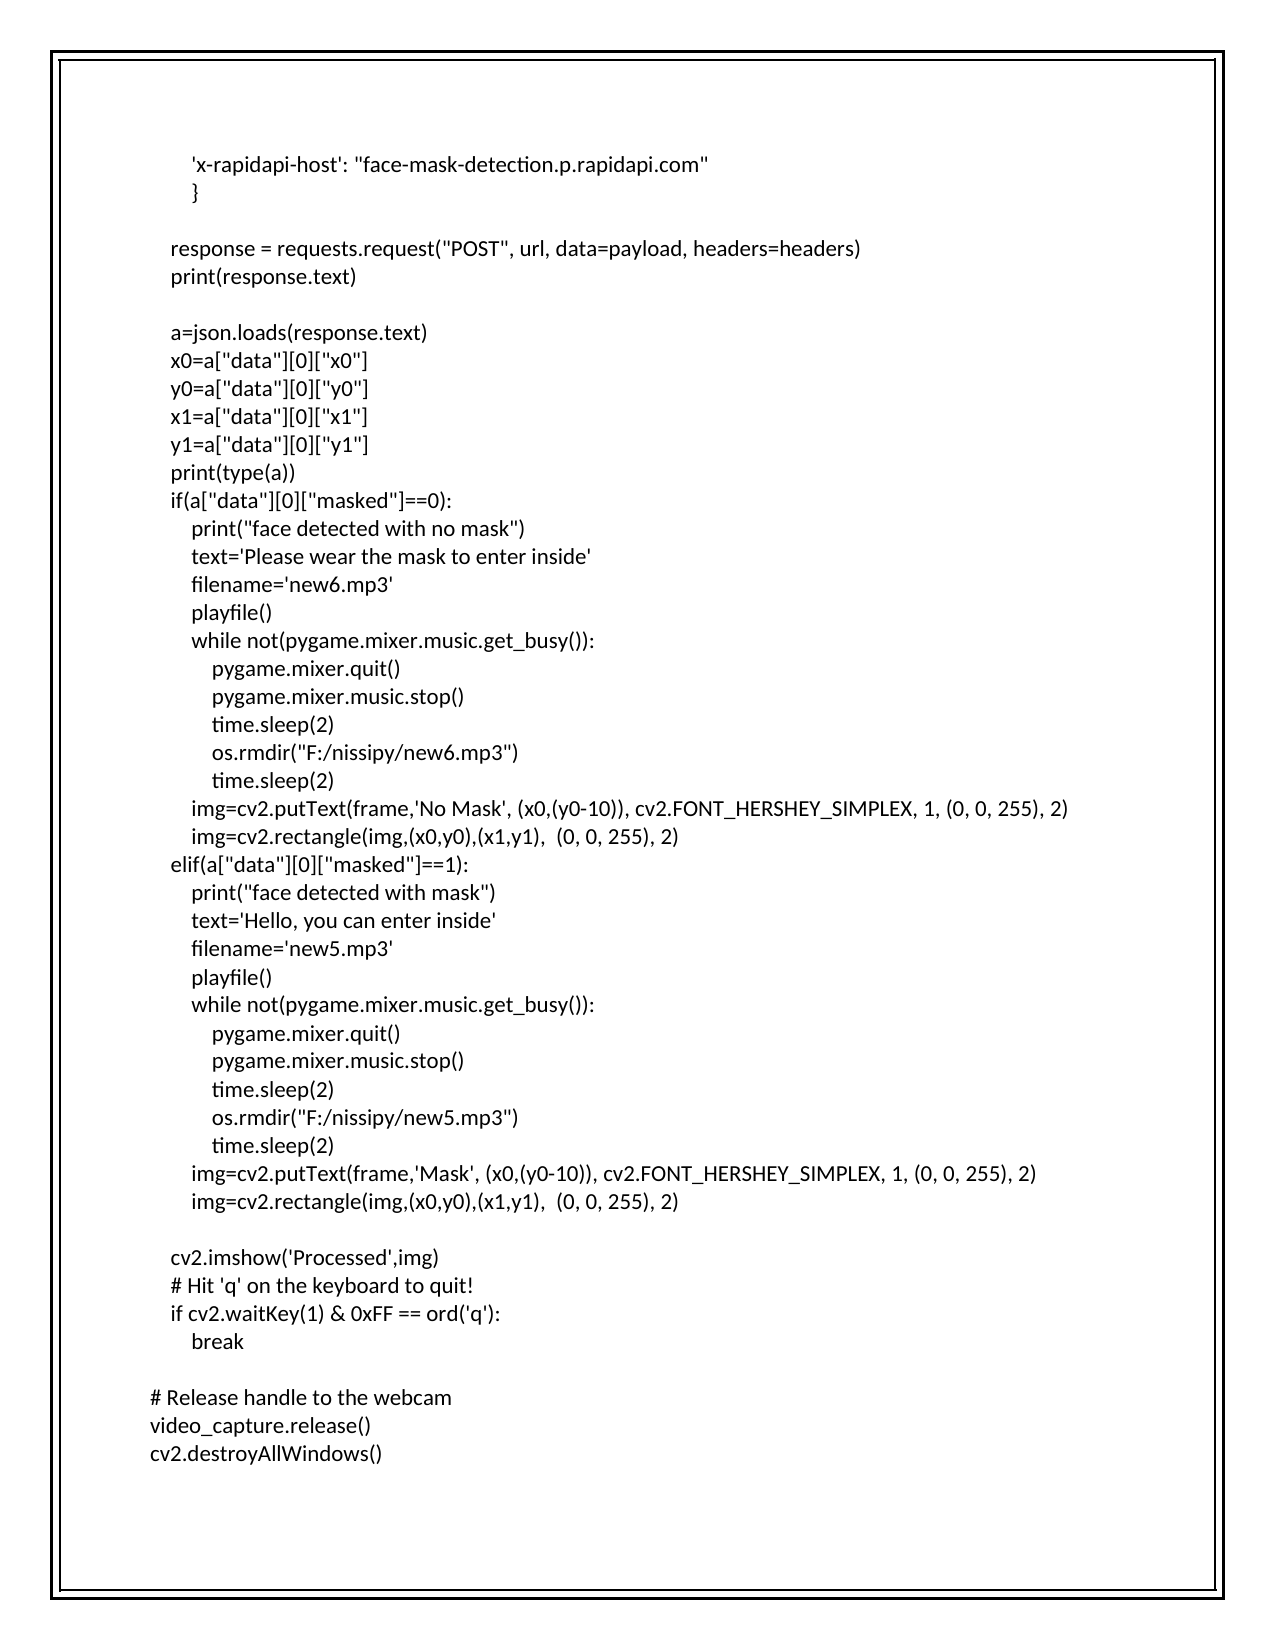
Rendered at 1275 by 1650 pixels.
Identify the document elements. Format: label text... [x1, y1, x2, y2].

text cv2.imshow('Processed',img) [150, 1243, 1125, 1271]
text playfile() [150, 963, 1125, 991]
text x1=a["data"][0]["x1"] [150, 402, 1125, 430]
text break [150, 1327, 1125, 1355]
text while not(pygame.mixer.music.get_busy()): [150, 991, 1125, 1019]
text img=cv2.rectangle(img,(x0,y0),(x1,y1), (0, 0, 255), 2) [150, 822, 1125, 851]
text os.rmdir("F:/nissipy/new5.mp3") [150, 1103, 1125, 1131]
text video_capture.release() [150, 1411, 1125, 1439]
text img=cv2.rectangle(img,(x0,y0),(x1,y1), (0, 0, 255), 2) [150, 1187, 1125, 1215]
text if cv2.waitKey(1) & 0xFF == ord('q'): [150, 1299, 1125, 1327]
text pygame.mixer.quit() [150, 1019, 1125, 1047]
text if(a["data"][0]["masked"]==0): [150, 486, 1125, 514]
text 'x-rapidapi-host': "face-mask-detection.p.rapidapi.com" [150, 150, 1125, 178]
text # Hit 'q' on the keyboard to quit! [150, 1271, 1125, 1299]
text cv2.destroyAllWindows() [150, 1439, 1125, 1467]
text while not(pygame.mixer.music.get_busy()): [150, 626, 1125, 654]
text response = requests.request("POST", url, data=payload, headers=headers) [150, 234, 1125, 262]
text } [150, 178, 1125, 206]
text print(type(a)) [150, 458, 1125, 486]
text playfile() [150, 598, 1125, 626]
text print(response.text) [150, 262, 1125, 290]
text y0=a["data"][0]["y0"] [150, 374, 1125, 402]
text print("face detected with mask") [150, 878, 1125, 907]
text time.sleep(2) [150, 710, 1125, 738]
text img=cv2.putText(frame,'Mask', (x0,(y0-10)), cv2.FONT_HERSHEY_SIMPLEX, 1, (0, 0, 255), 2) [150, 1159, 1125, 1187]
text pygame.mixer.music.stop() [150, 682, 1125, 710]
text elif(a["data"][0]["masked"]==1): [150, 851, 1125, 878]
text img=cv2.putText(frame,'No Mask', (x0,(y0-10)), cv2.FONT_HERSHEY_SIMPLEX, 1, (0, 0, 255), 2) [150, 794, 1125, 822]
text a=json.loads(response.text) [150, 318, 1125, 346]
text os.rmdir("F:/nissipy/new6.mp3") [150, 738, 1125, 766]
text y1=a["data"][0]["y1"] [150, 430, 1125, 458]
text time.sleep(2) [150, 1075, 1125, 1103]
text text='Hello, you can enter inside' [150, 907, 1125, 934]
text time.sleep(2) [150, 1131, 1125, 1159]
text print("face detected with no mask") [150, 514, 1125, 542]
text x0=a["data"][0]["x0"] [150, 346, 1125, 374]
text pygame.mixer.quit() [150, 654, 1125, 682]
text filename='new5.mp3' [150, 934, 1125, 963]
text time.sleep(2) [150, 766, 1125, 794]
text # Release handle to the webcam [150, 1383, 1125, 1411]
text text='Please wear the mask to enter inside' [150, 542, 1125, 570]
text pygame.mixer.music.stop() [150, 1047, 1125, 1075]
text filename='new6.mp3' [150, 570, 1125, 598]
